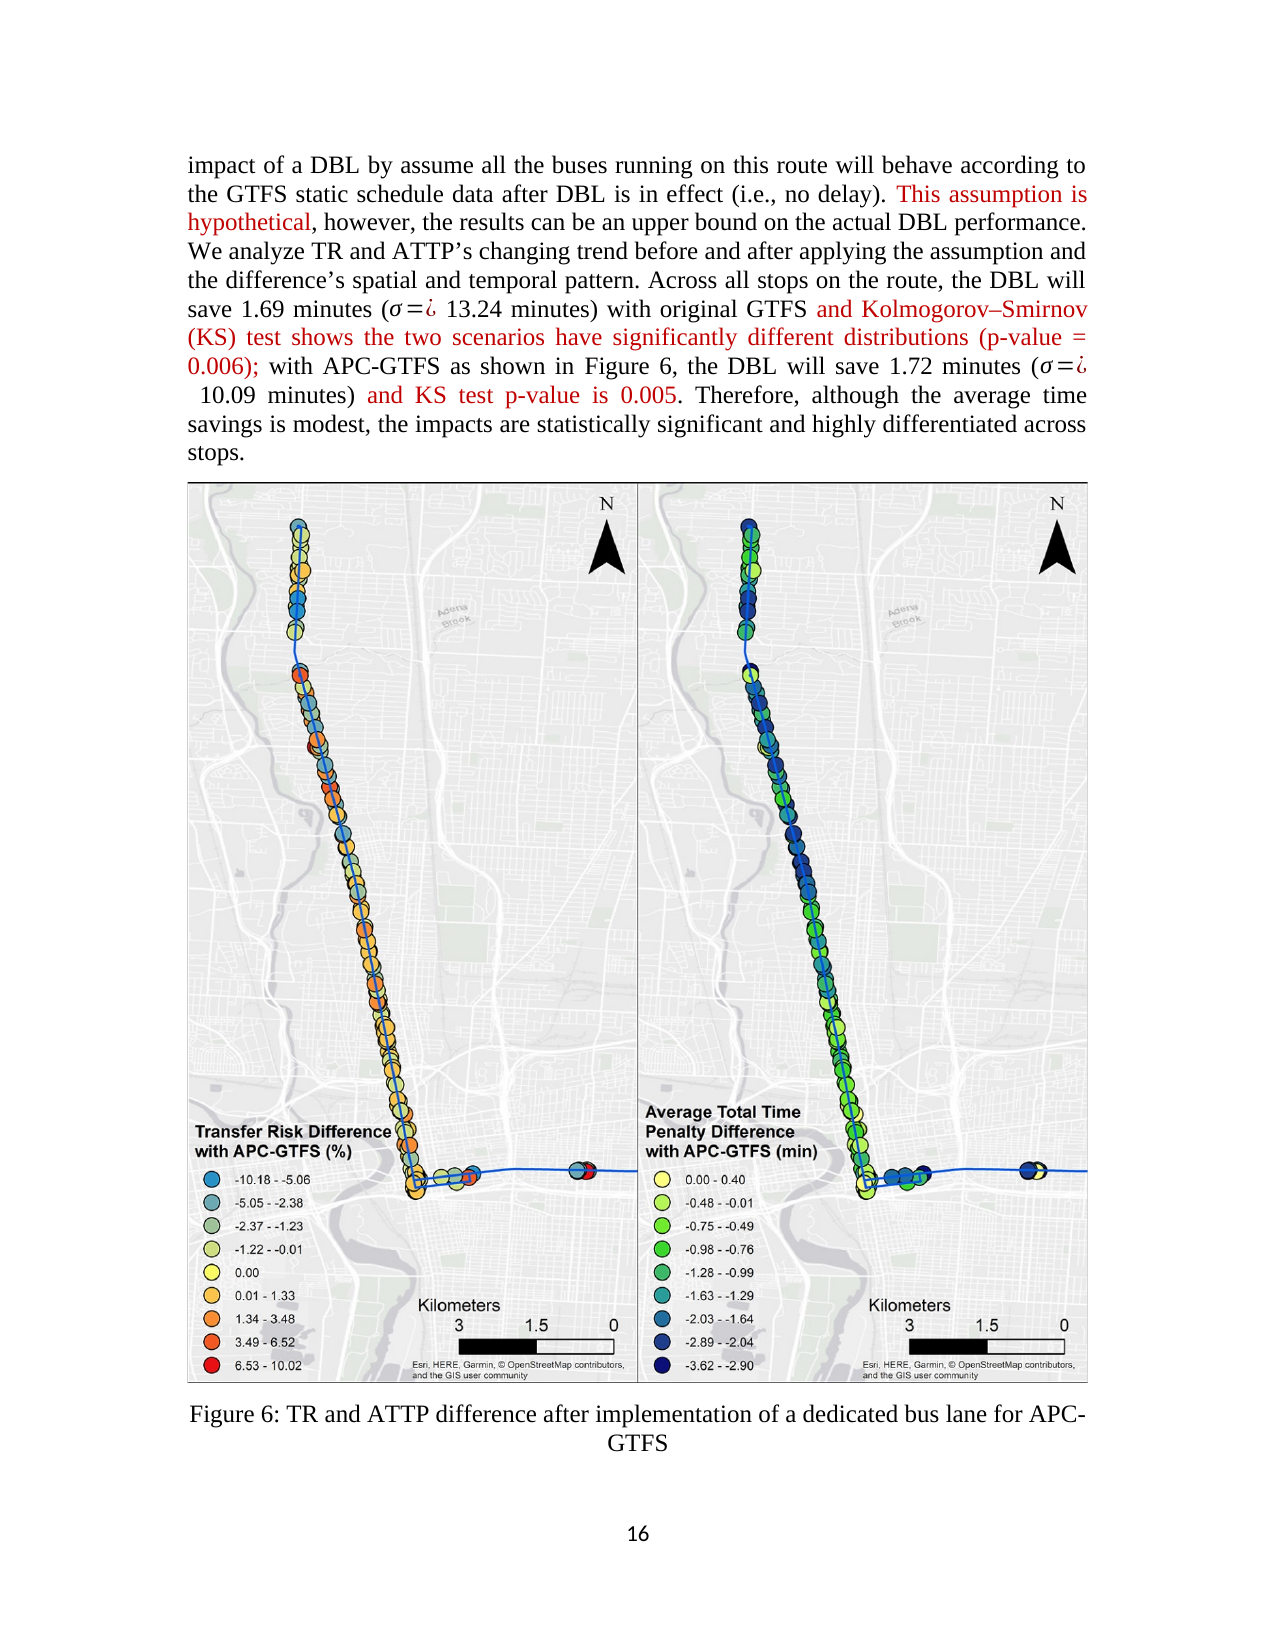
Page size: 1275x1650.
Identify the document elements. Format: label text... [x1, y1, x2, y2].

picture [187, 482, 1088, 1383]
